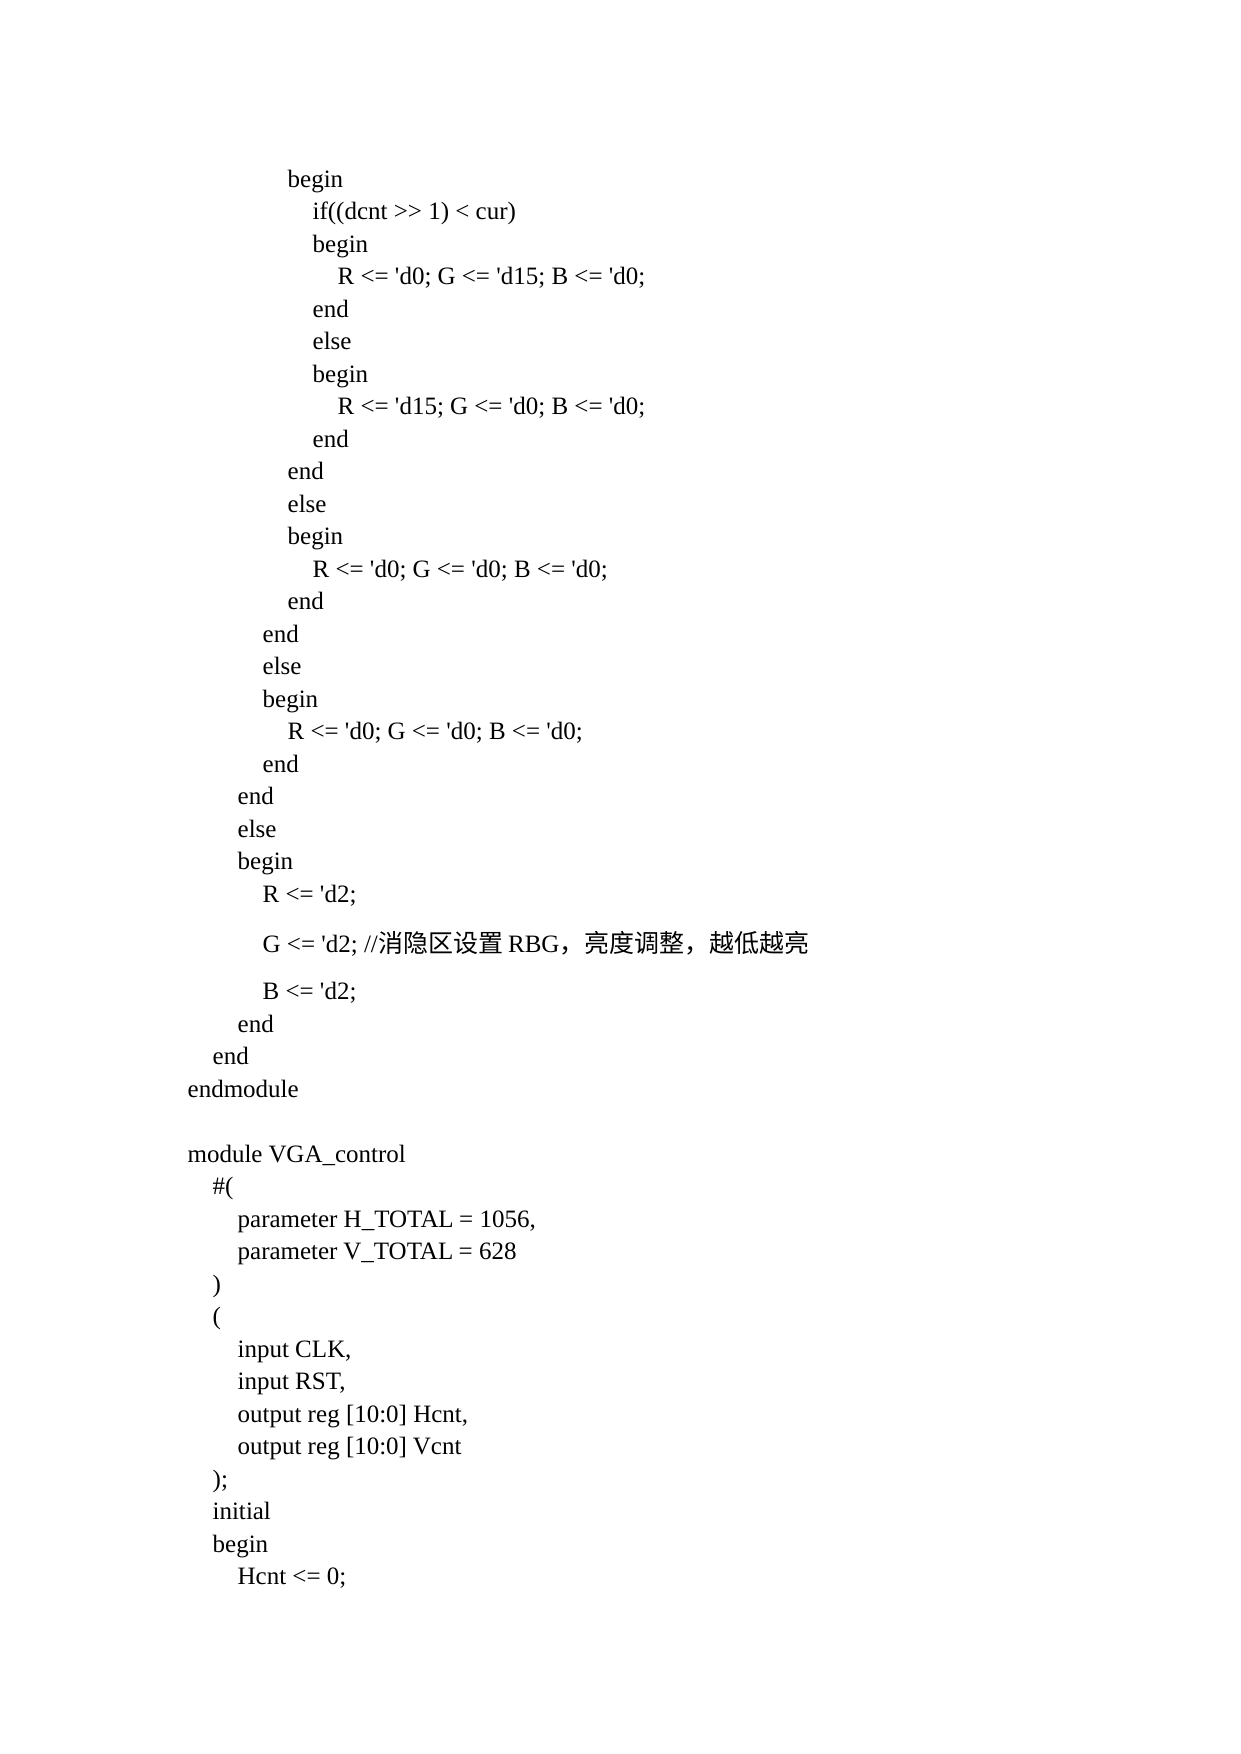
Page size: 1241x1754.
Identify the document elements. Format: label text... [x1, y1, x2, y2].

text parameter V_TOTAL = 628 [187, 1234, 1053, 1267]
text input RST, [187, 1364, 1053, 1397]
text begin [187, 1527, 1053, 1559]
text end [187, 747, 1053, 779]
text R <= 'd0; G <= 'd0; B <= 'd0; [187, 552, 1053, 584]
text output reg [10:0] Vcnt [187, 1429, 1053, 1462]
text B <= 'd2; [187, 974, 1053, 1007]
text begin [187, 162, 1053, 194]
text R <= 'd2; [187, 877, 1053, 909]
text else [187, 649, 1053, 682]
text end [187, 1007, 1053, 1039]
text ) [187, 1267, 1053, 1299]
text R <= 'd0; G <= 'd0; B <= 'd0; [187, 714, 1053, 747]
text end [187, 292, 1053, 324]
text begin [187, 844, 1053, 877]
text begin [187, 357, 1053, 389]
text ( [187, 1299, 1053, 1332]
text endmodule [187, 1072, 1053, 1104]
text else [187, 812, 1053, 844]
text #( [187, 1169, 1053, 1202]
text R <= 'd15; G <= 'd0; B <= 'd0; [187, 389, 1053, 422]
text end [187, 1039, 1053, 1072]
text else [187, 324, 1053, 357]
text end [187, 454, 1053, 487]
text G <= 'd2; //消隐区设置RBG，亮度调整，越低越亮 [187, 909, 1053, 974]
text output reg [10:0] Hcnt, [187, 1397, 1053, 1429]
text input CLK, [187, 1332, 1053, 1364]
text R <= 'd0; G <= 'd15; B <= 'd0; [187, 259, 1053, 292]
text end [187, 779, 1053, 812]
text ); [187, 1462, 1053, 1494]
text end [187, 584, 1053, 617]
text if((dcnt >> 1) < cur) [187, 194, 1053, 227]
text module VGA_control [187, 1137, 1053, 1169]
text else [187, 487, 1053, 519]
text begin [187, 519, 1053, 552]
text Hcnt <= 0; [187, 1559, 1053, 1592]
text initial [187, 1494, 1053, 1527]
text begin [187, 682, 1053, 714]
text parameter H_TOTAL = 1056, [187, 1202, 1053, 1234]
text end [187, 617, 1053, 649]
text begin [187, 227, 1053, 259]
text end [187, 422, 1053, 454]
